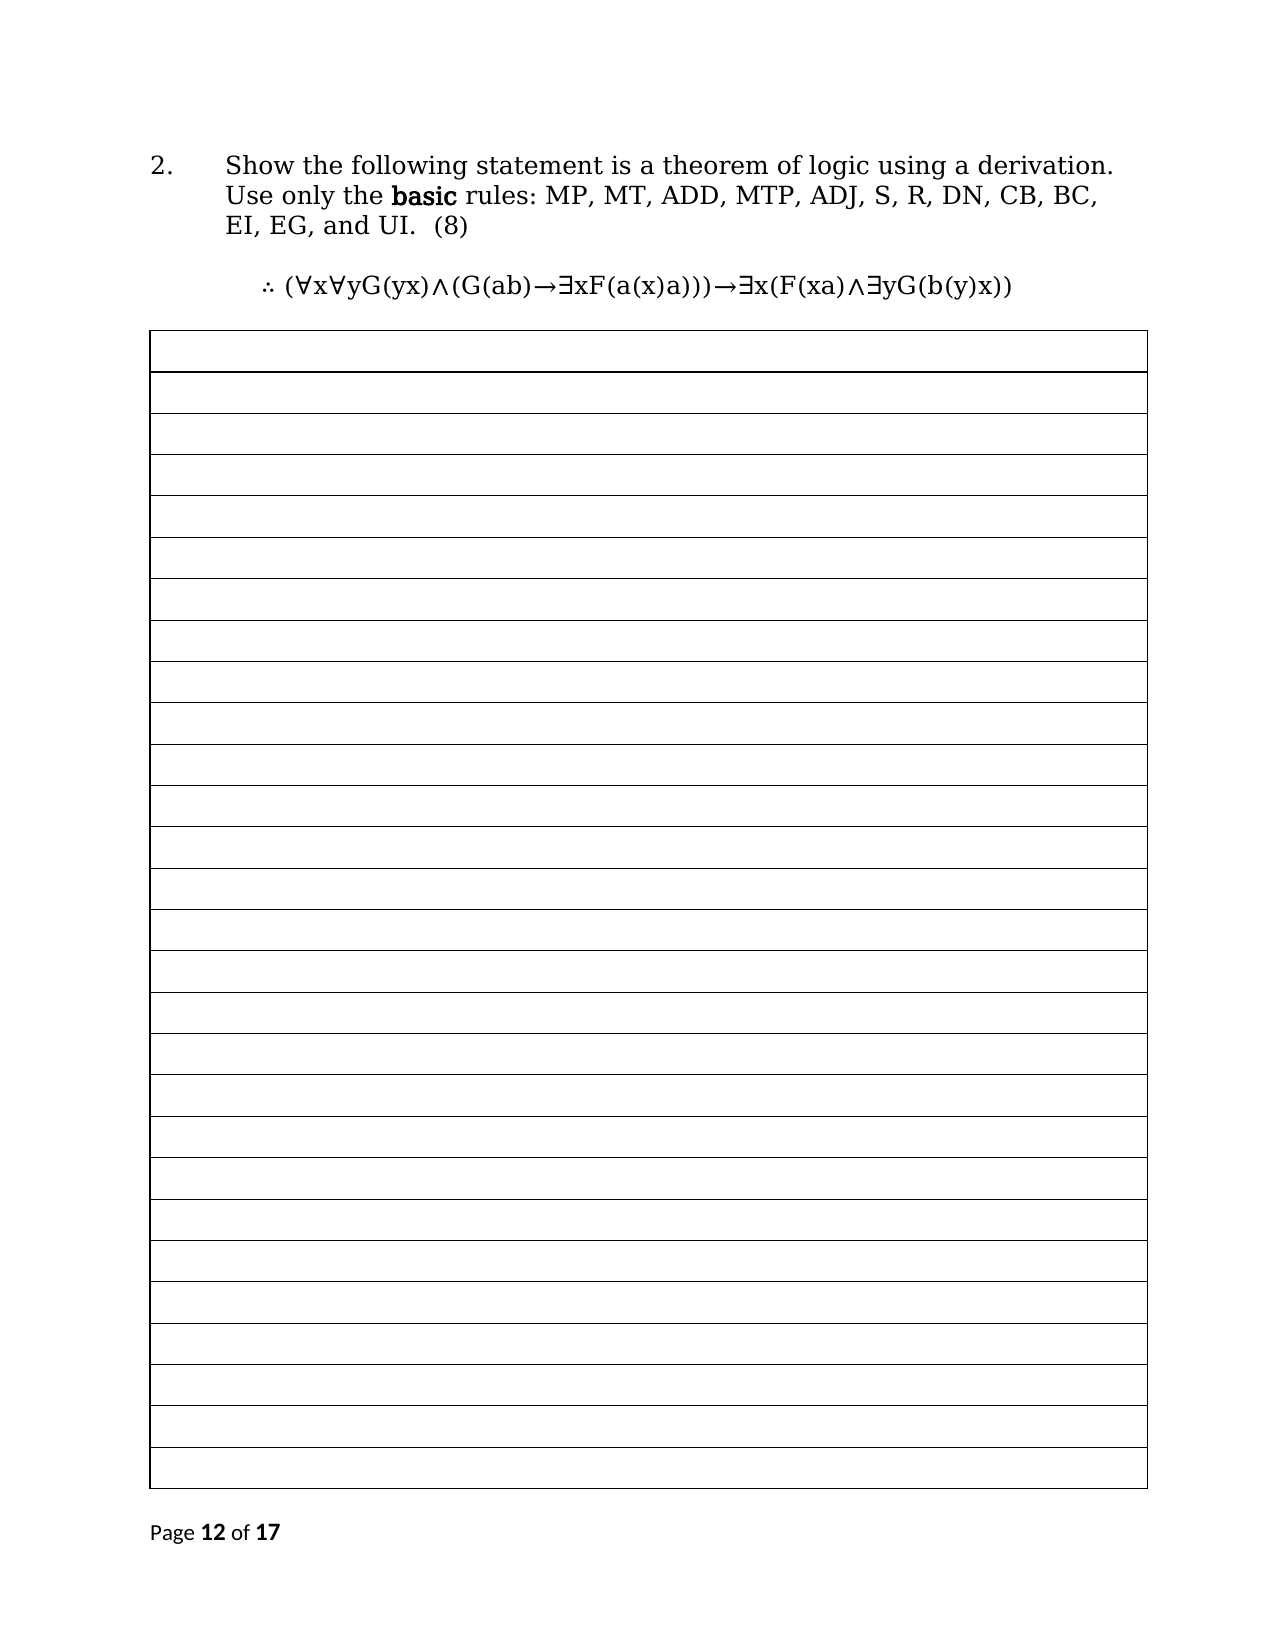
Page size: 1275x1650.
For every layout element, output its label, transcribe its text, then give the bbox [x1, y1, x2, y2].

table_cell [151, 662, 1147, 702]
table_cell [151, 1241, 1147, 1281]
table_cell [151, 703, 1147, 743]
table_cell [151, 373, 1147, 413]
table_cell [151, 1034, 1147, 1074]
text ∴ (∀x∀yG(yx)∧(G(ab)→∃xF(a(x)a)))→∃x(F(xa)∧∃yG(b(y)x)) [150, 270, 1125, 300]
table_cell [151, 1406, 1147, 1447]
table_cell [151, 414, 1147, 454]
table_cell [151, 496, 1147, 537]
table_cell [151, 993, 1147, 1033]
table_cell [151, 869, 1147, 909]
table_cell [151, 827, 1147, 868]
table_cell [151, 1324, 1147, 1364]
table_cell [151, 579, 1147, 619]
table_cell [151, 1117, 1147, 1157]
text 2. Show the following statement is a theorem of logic using a derivation. Use only the basic rules: MP, MT, ADD, MTP, ADJ, S, R, DN, CB, BC, EI, EG, and UI. (8) [150, 150, 1125, 240]
table_cell [151, 455, 1147, 495]
table_cell [151, 1365, 1147, 1405]
table_cell [151, 786, 1147, 826]
table_cell [151, 1158, 1147, 1198]
table_cell [151, 1448, 1147, 1488]
table_header [151, 331, 1147, 371]
table_cell [151, 621, 1147, 661]
table_cell [151, 745, 1147, 785]
table_cell [151, 951, 1147, 992]
table_cell [151, 1075, 1147, 1116]
table_cell [151, 910, 1147, 950]
table_cell [151, 538, 1147, 578]
table_cell [151, 1200, 1147, 1240]
table_cell [151, 1282, 1147, 1322]
